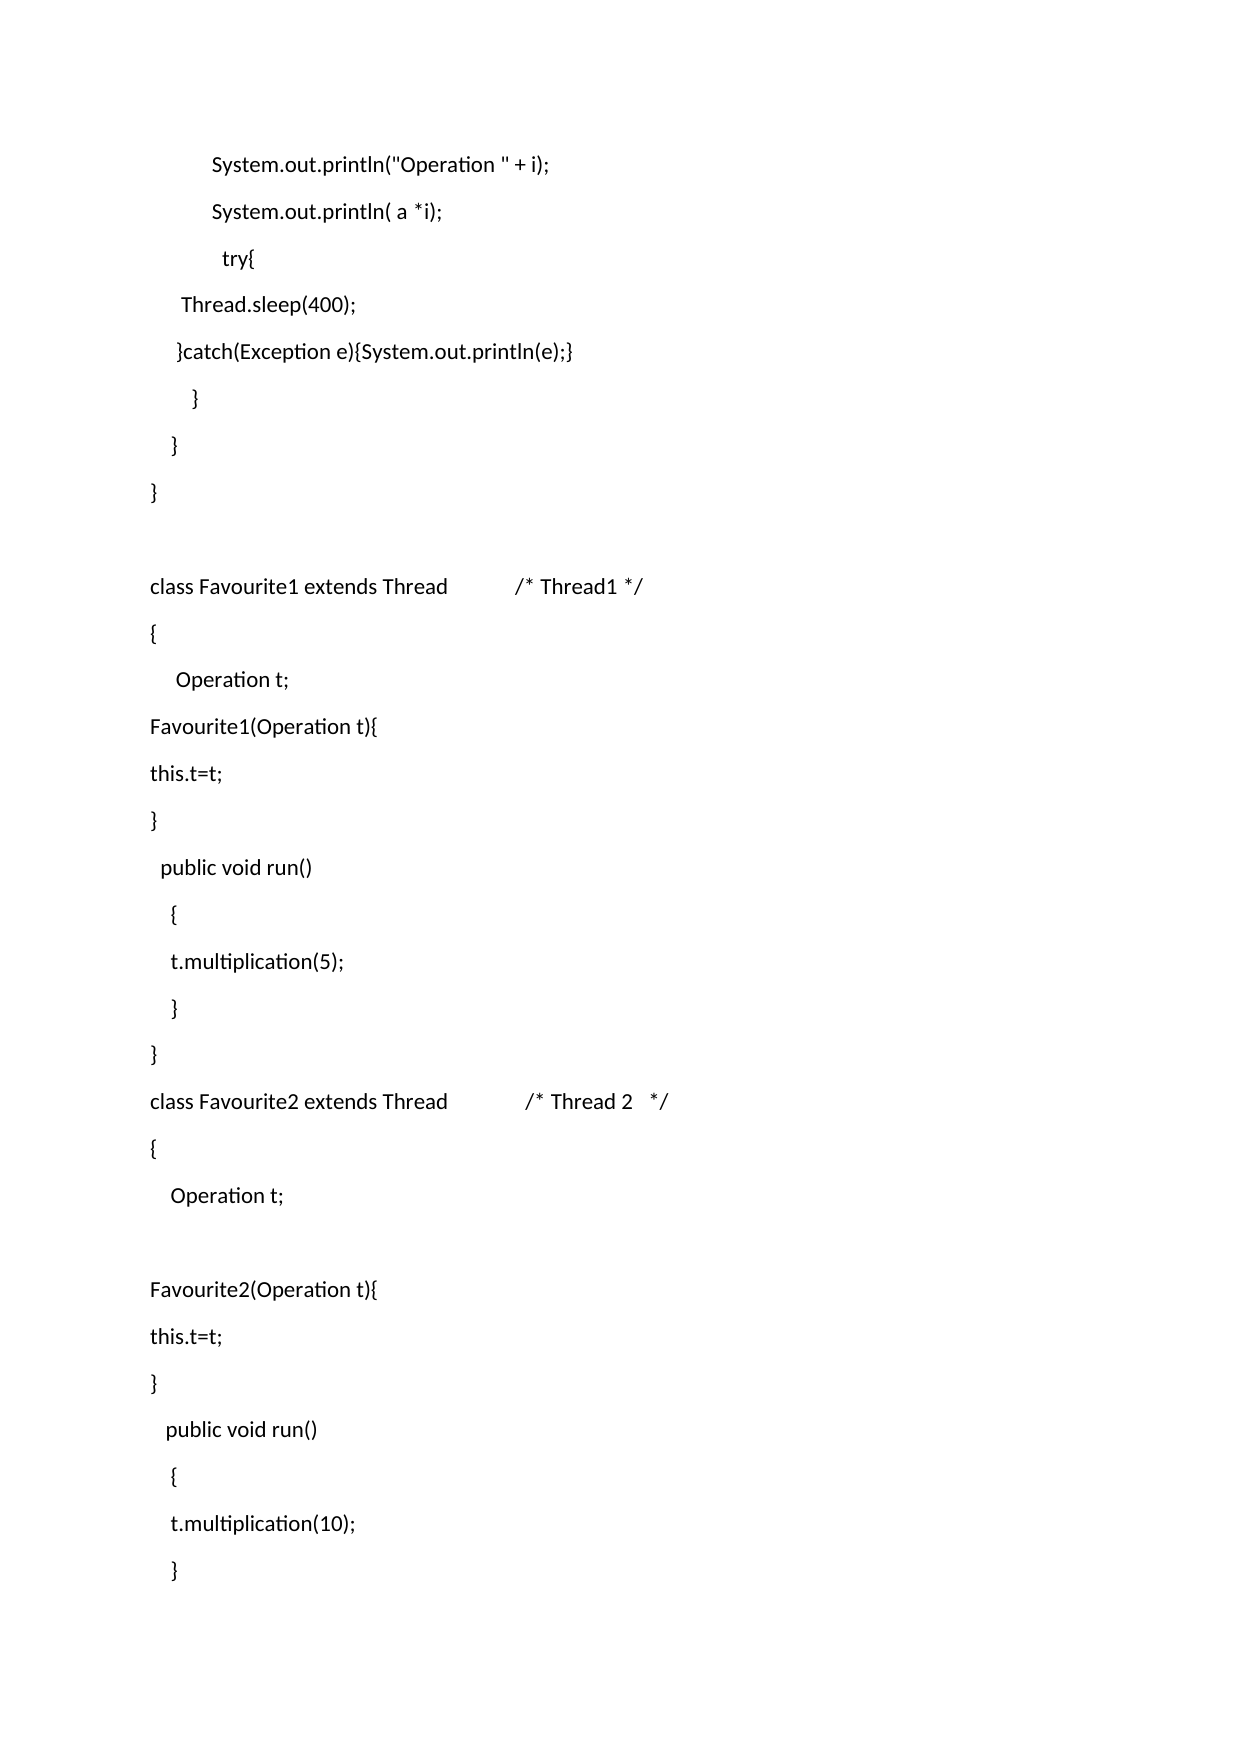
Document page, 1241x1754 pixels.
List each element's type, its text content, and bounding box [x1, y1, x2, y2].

text public void run() [150, 1416, 1090, 1444]
text } [150, 384, 1090, 412]
text Favourite2(Operation t){ [150, 1275, 1090, 1303]
text { [150, 619, 1090, 647]
text } [150, 994, 1090, 1022]
text { [150, 1134, 1090, 1162]
text try{ [150, 244, 1090, 272]
text public void run() [150, 853, 1090, 881]
text } [150, 1369, 1090, 1397]
text class Favourite2 extends Thread /* Thread 2 */ [150, 1087, 1090, 1116]
text } [150, 431, 1090, 459]
text { [150, 1462, 1090, 1491]
text this.t=t; [150, 759, 1090, 787]
text }catch(Exception e){System.out.println(e);} [150, 337, 1090, 366]
text } [150, 1041, 1090, 1069]
text t.multiplication(10); [150, 1509, 1090, 1537]
text System.out.println("Operation " + i); [150, 150, 1090, 178]
text Favourite1(Operation t){ [150, 712, 1090, 741]
text } [150, 478, 1090, 506]
text Thread.sleep(400); [150, 291, 1090, 319]
text class Favourite1 extends Thread /* Thread1 */ [150, 572, 1090, 600]
text this.t=t; [150, 1322, 1090, 1350]
text t.multiplication(5); [150, 947, 1090, 975]
text Operation t; [150, 666, 1090, 694]
text } [150, 806, 1090, 834]
text { [150, 900, 1090, 928]
text } [150, 1556, 1090, 1584]
text Operation t; [150, 1181, 1090, 1209]
text System.out.println( a *i); [150, 197, 1090, 225]
